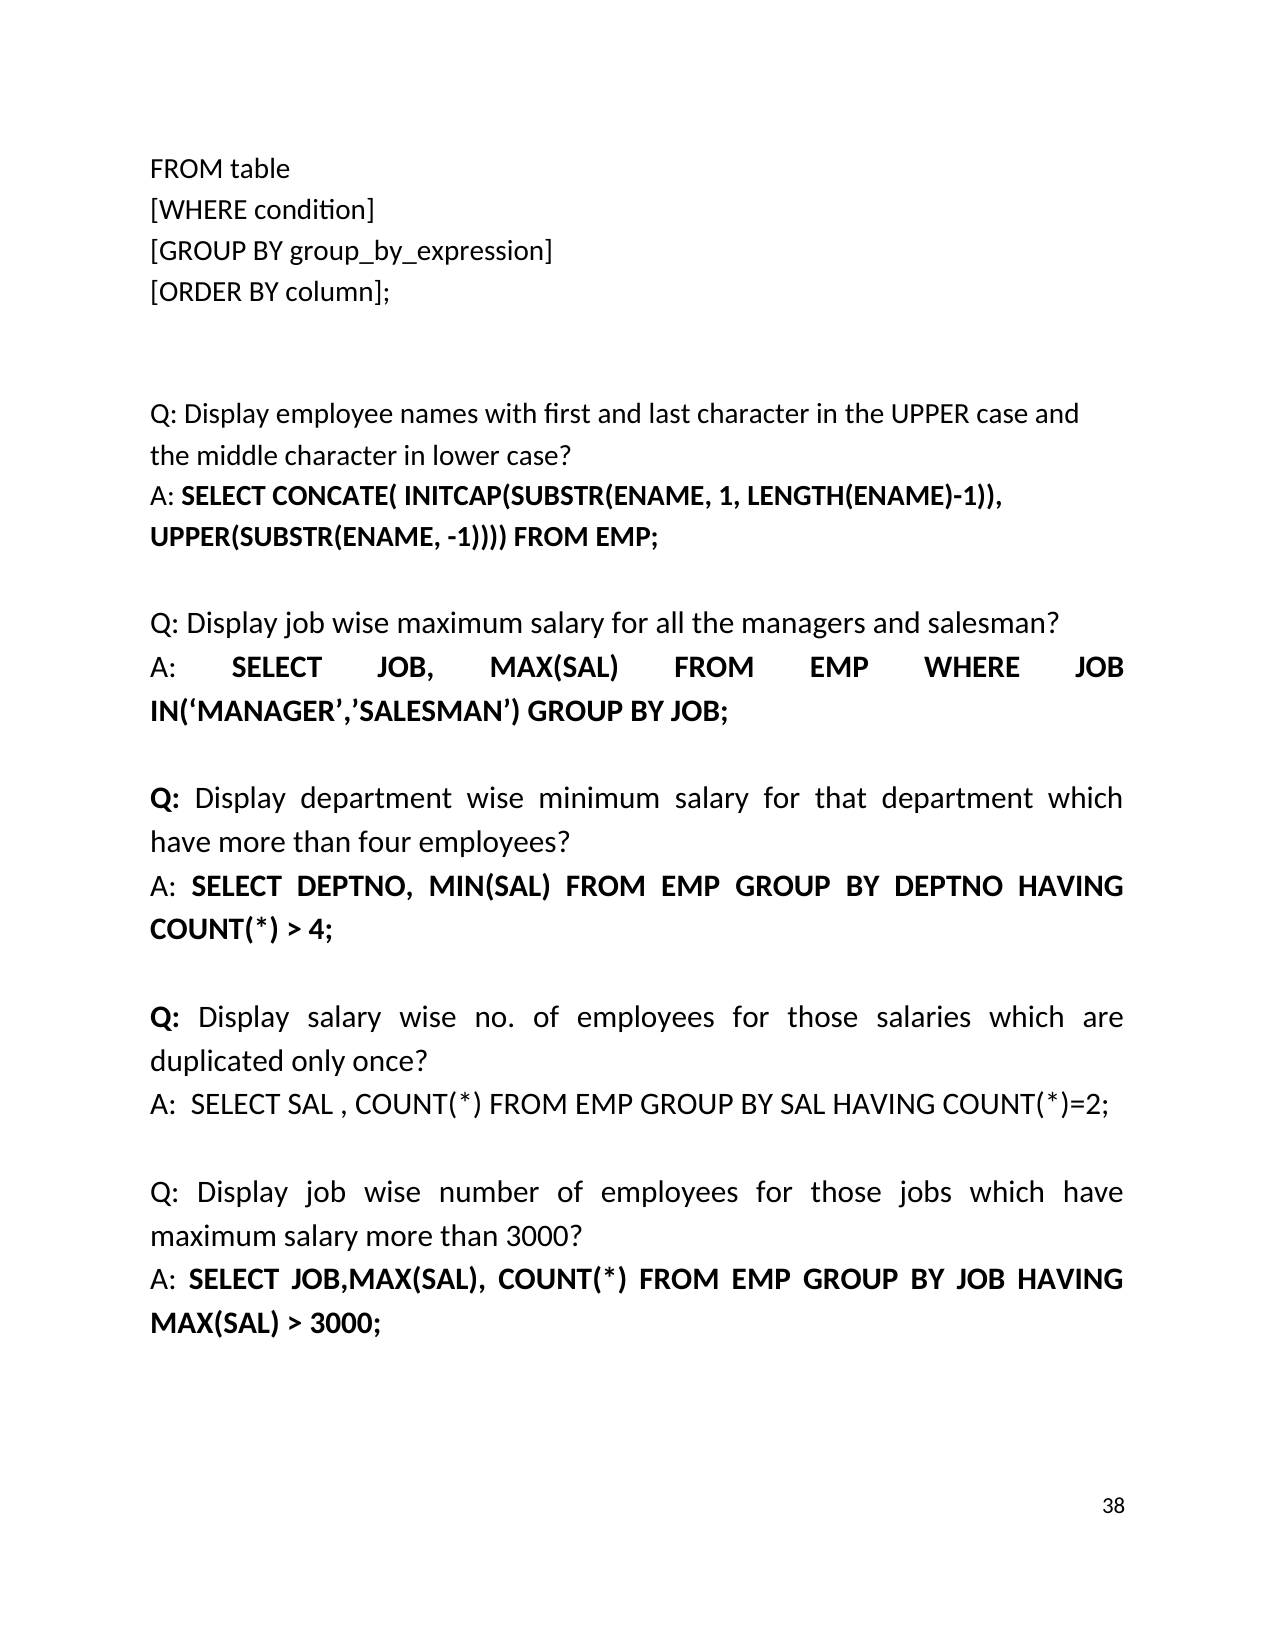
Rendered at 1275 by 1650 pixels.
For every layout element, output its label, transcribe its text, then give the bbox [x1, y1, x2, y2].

list A: SELECT JOB,MAX(SAL), COUNT(*) FROM EMP GROUP BY JOB HAVING MAX(SAL) > 3000; [150, 1259, 1125, 1341]
list A: SELECT CONCATE( INITCAP(SUBSTR(ENAME, 1, LENGTH(ENAME)-1)), UPPER(SUBSTR(ENAME, -1)))) FROM EMP; [150, 477, 1125, 554]
list Q: Display salary wise no. of employees for those salaries which are duplicated only once? [150, 997, 1125, 1079]
list Q: Display employee names with first and last character in the UPPER case and the middle character in lower case? [150, 396, 1125, 472]
list A: SELECT DEPTNO, MIN(SAL) FROM EMP GROUP BY DEPTNO HAVING COUNT(*) > 4; [150, 866, 1125, 947]
list A: SELECT SAL , COUNT(*) FROM EMP GROUP BY SAL HAVING COUNT(*)=2; [150, 1084, 1125, 1122]
list [GROUP BY group_by_expression] [150, 232, 1125, 267]
list FROM table [150, 150, 1125, 186]
list Q: Display job wise maximum salary for all the managers and salesman? [150, 603, 1125, 641]
list [ORDER BY column]; [150, 273, 1125, 308]
list Q: Display job wise number of employees for those jobs which have maximum salary more than 3000? [150, 1172, 1125, 1254]
list A: SELECT JOB, MAX(SAL) FROM EMP WHERE JOB IN(‘MANAGER’,’SALESMAN’) GROUP BY JOB; [150, 647, 1125, 729]
list [WHERE condition] [150, 191, 1125, 227]
list Q: Display department wise minimum salary for that department which have more than four employees? [150, 778, 1125, 860]
